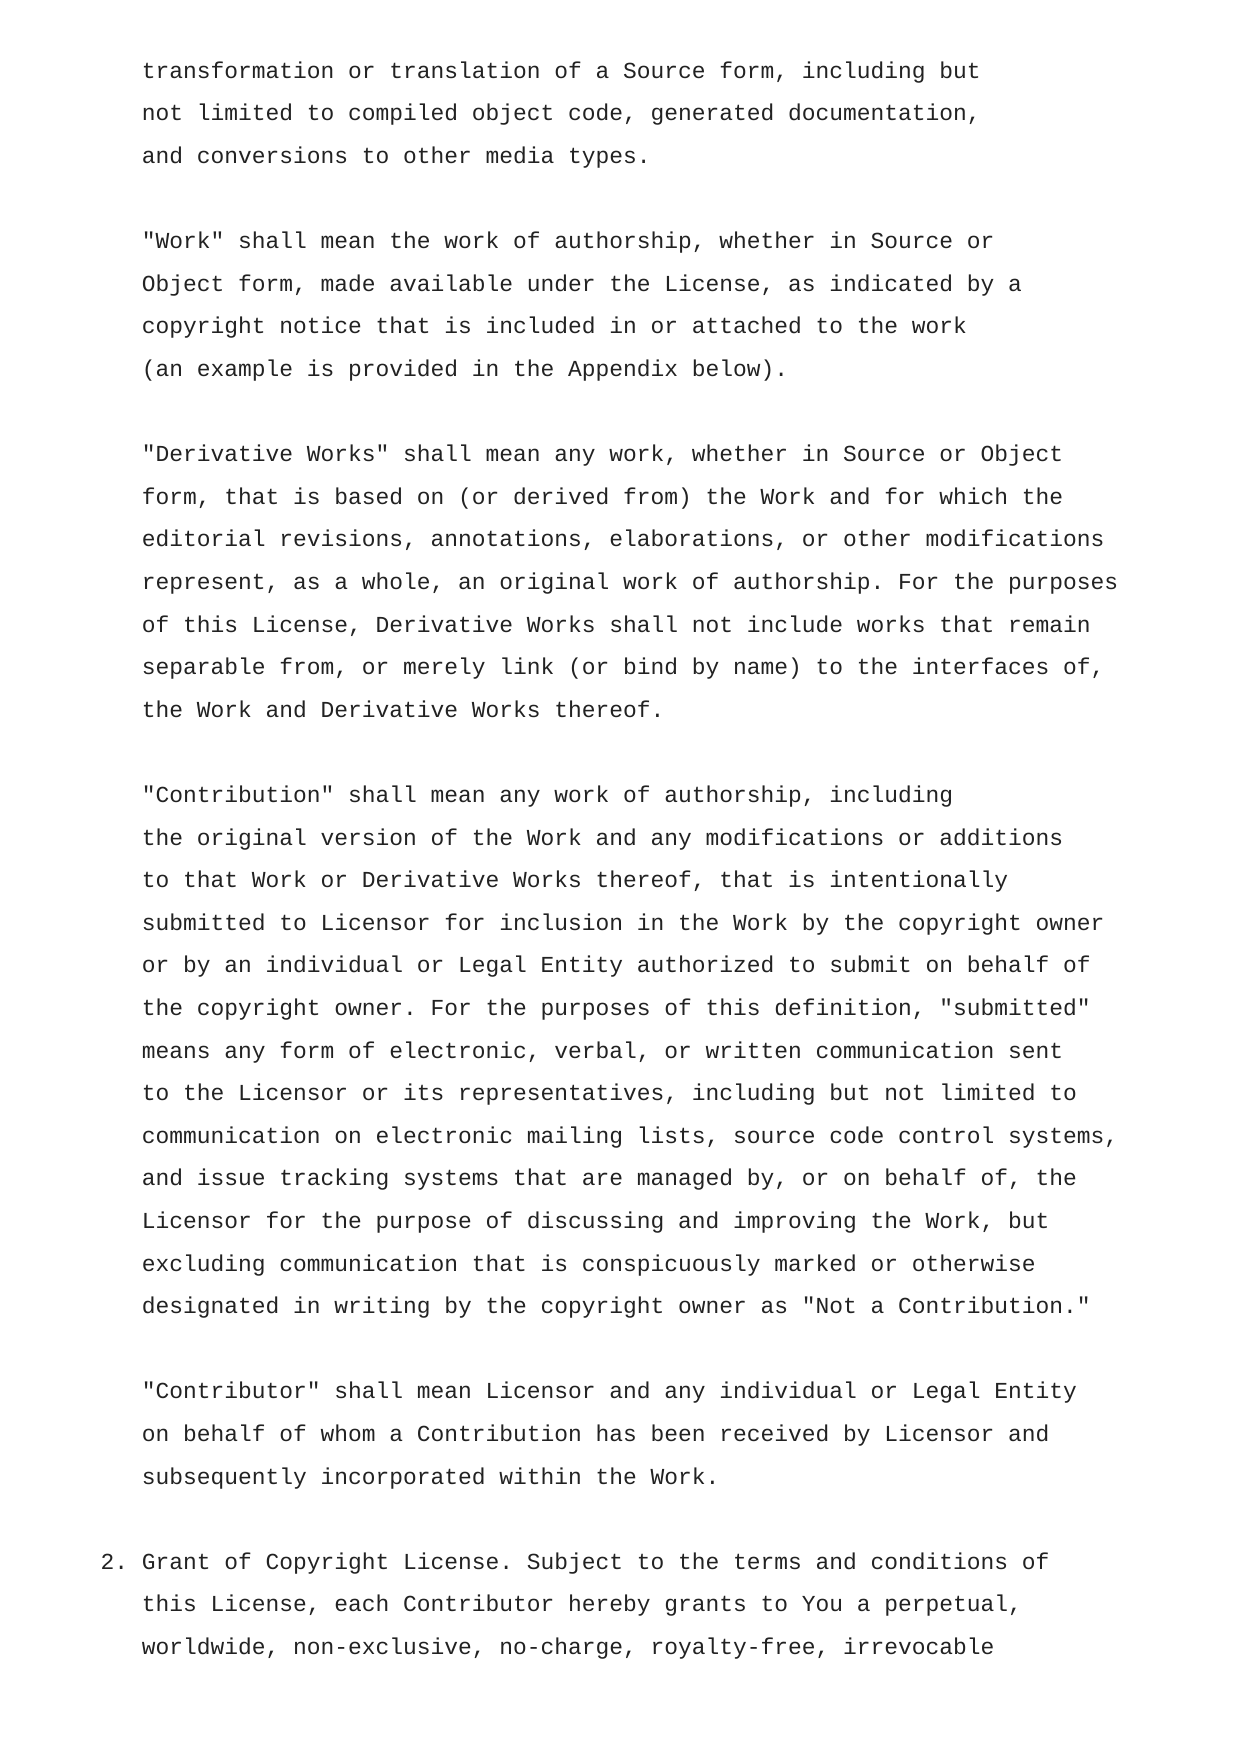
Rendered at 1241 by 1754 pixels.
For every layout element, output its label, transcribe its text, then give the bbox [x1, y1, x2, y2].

text (an example is provided in the Appendix below). [59, 357, 1181, 383]
text worldwide, non-exclusive, no-charge, royalty-free, irrevocable [59, 1635, 1181, 1661]
text excluding communication that is conspicuously marked or otherwise [59, 1252, 1181, 1278]
text means any form of electronic, verbal, or written communication sent [59, 1039, 1181, 1065]
text separable from, or merely link (or bind by name) to the interfaces of, [59, 656, 1181, 681]
text form, that is based on (or derived from) the Work and for which the [59, 485, 1181, 511]
text Licensor for the purpose of discussing and improving the Work, but [59, 1209, 1181, 1235]
text not limited to compiled object code, generated documentation, [59, 102, 1181, 128]
text represent, as a whole, an original work of authorship. For the purposes [59, 570, 1181, 596]
text editorial revisions, annotations, elaborations, or other modifications [59, 528, 1181, 554]
text designated in writing by the copyright owner as "Not a Contribution." [59, 1294, 1181, 1321]
text the copyright owner. For the purposes of this definition, "submitted" [59, 996, 1181, 1022]
text copyright notice that is included in or attached to the work [59, 315, 1181, 341]
text "Contribution" shall mean any work of authorship, including [59, 783, 1181, 809]
text 2. Grant of Copyright License. Subject to the terms and conditions of [59, 1550, 1181, 1576]
text or by an individual or Legal Entity authorized to submit on behalf of [59, 954, 1181, 980]
text to the Licensor or its representatives, including but not limited to [59, 1082, 1181, 1107]
text Object form, made available under the License, as indicated by a [59, 272, 1181, 298]
text and conversions to other media types. [59, 144, 1181, 170]
text of this License, Derivative Works shall not include works that remain [59, 613, 1181, 639]
text and issue tracking systems that are managed by, or on behalf of, the [59, 1167, 1181, 1193]
text subsequently incorporated within the Work. [59, 1465, 1181, 1491]
text submitted to Licensor for inclusion in the Work by the copyright owner [59, 911, 1181, 937]
text the original version of the Work and any modifications or additions [59, 826, 1181, 852]
text communication on electronic mailing lists, source code control systems, [59, 1124, 1181, 1150]
text "Derivative Works" shall mean any work, whether in Source or Object [59, 442, 1181, 468]
text the Work and Derivative Works thereof. [59, 698, 1181, 724]
text "Work" shall mean the work of authorship, whether in Source or [59, 229, 1181, 255]
text "Contributor" shall mean Licensor and any individual or Legal Entity [59, 1380, 1181, 1406]
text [59, 1593, 1181, 1619]
text on behalf of whom a Contribution has been received by Licensor and [59, 1422, 1181, 1448]
text transformation or translation of a Source form, including but [59, 59, 1181, 85]
text to that Work or Derivative Works thereof, that is intentionally [59, 868, 1181, 894]
